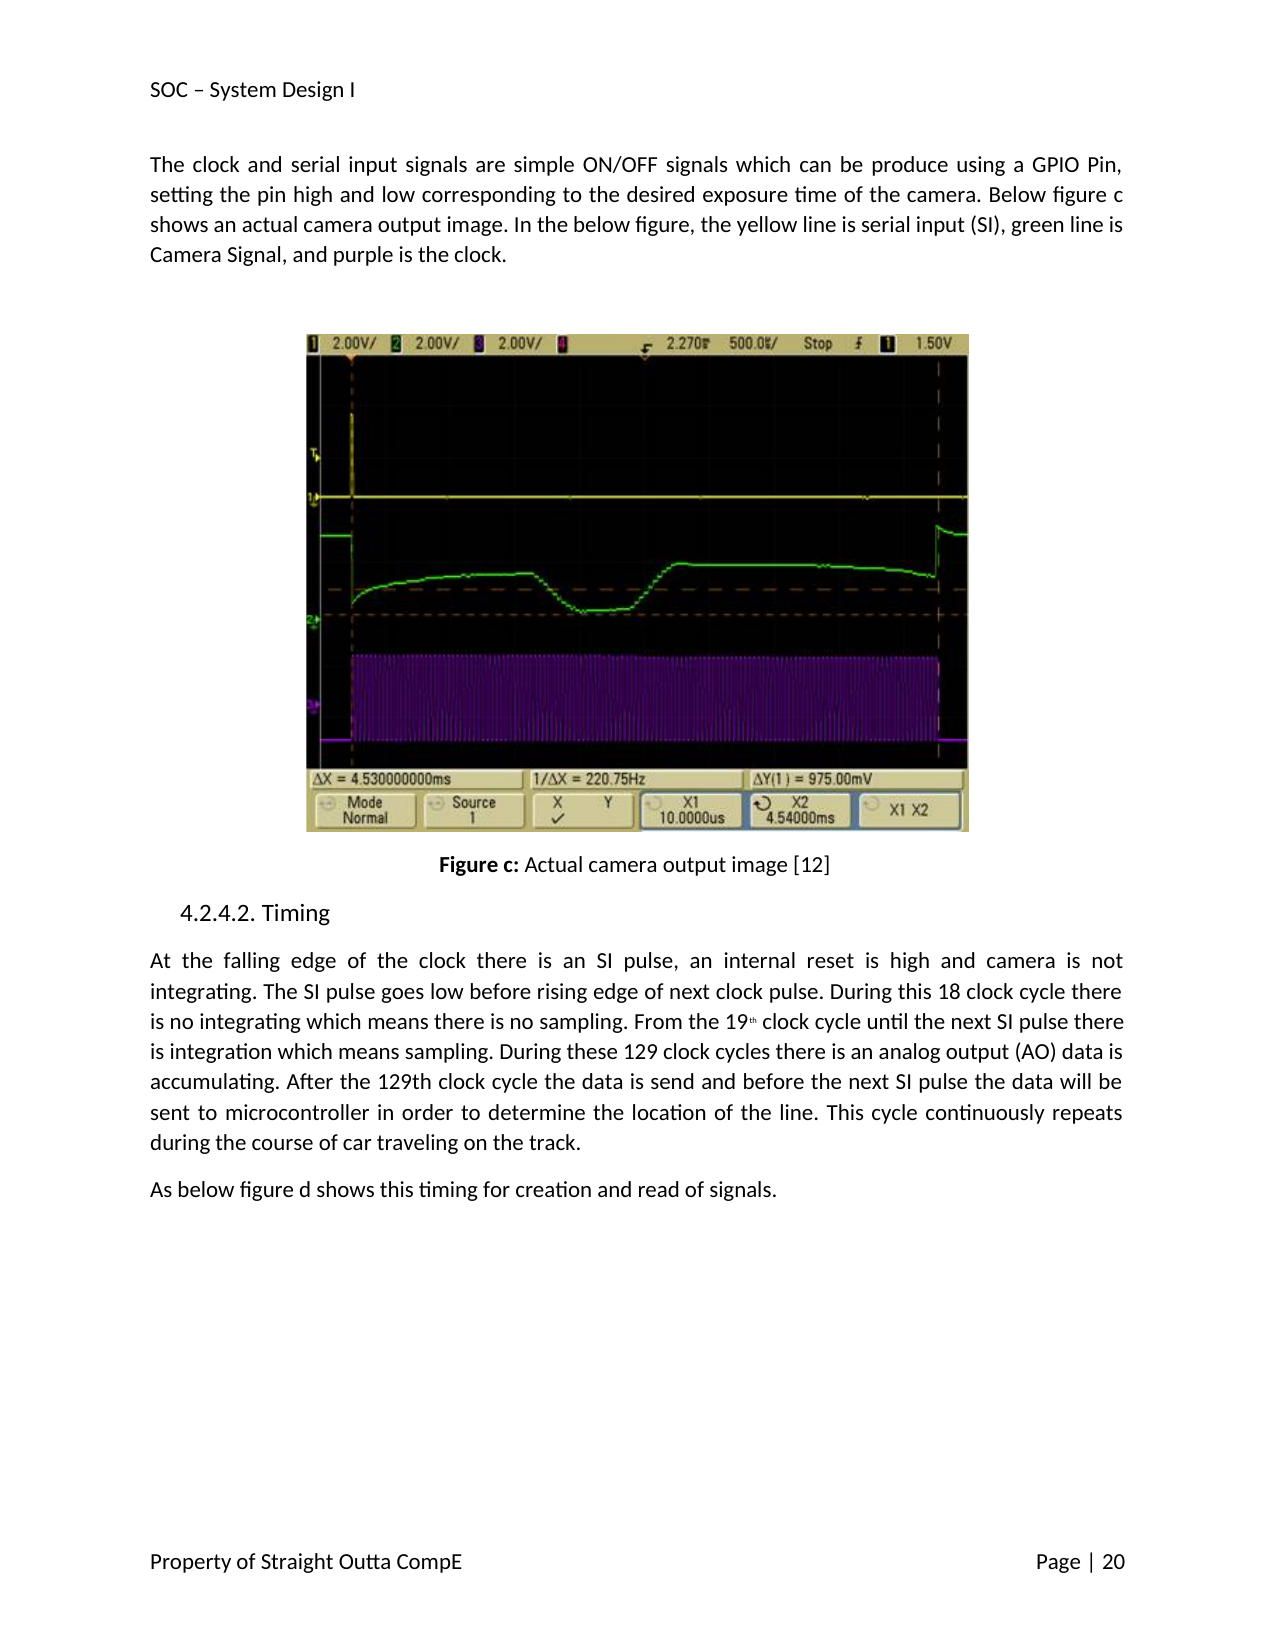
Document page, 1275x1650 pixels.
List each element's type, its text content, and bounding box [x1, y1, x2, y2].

text At the falling edge of the clock there is an SI pulse, an internal reset is high and camera is not integrating. The SI pulse goes low before rising edge of next clock pulse. During this 18 clock cycle there is no integrating which means there is no sampling. From the 19th clock cycle until the next SI pulse there is integration which means sampling. During these 129 clock cycles there is an analog output (AO) data is accumulating. After the 129th clock cycle the data is send and before the next SI pulse the data will be sent to microcontroller in order to determine the location of the line. This cycle continuously repeats during the course of car traveling on the track. [150, 947, 1125, 1156]
text Figure c: Actual camera output image [12] [150, 850, 1125, 878]
text As below figure d shows this timing for creation and read of signals. [150, 1175, 1125, 1203]
picture [306, 334, 969, 832]
list Timing [180, 897, 1125, 927]
text The clock and serial input signals are simple ON/OFF signals which can be produce using a GPIO Pin, setting the pin high and low corresponding to the desired exposure time of the camera. Below figure c shows an actual camera output image. In the below figure, the yellow line is serial input (SI), green line is Camera Signal, and purple is the clock. [150, 150, 1125, 269]
